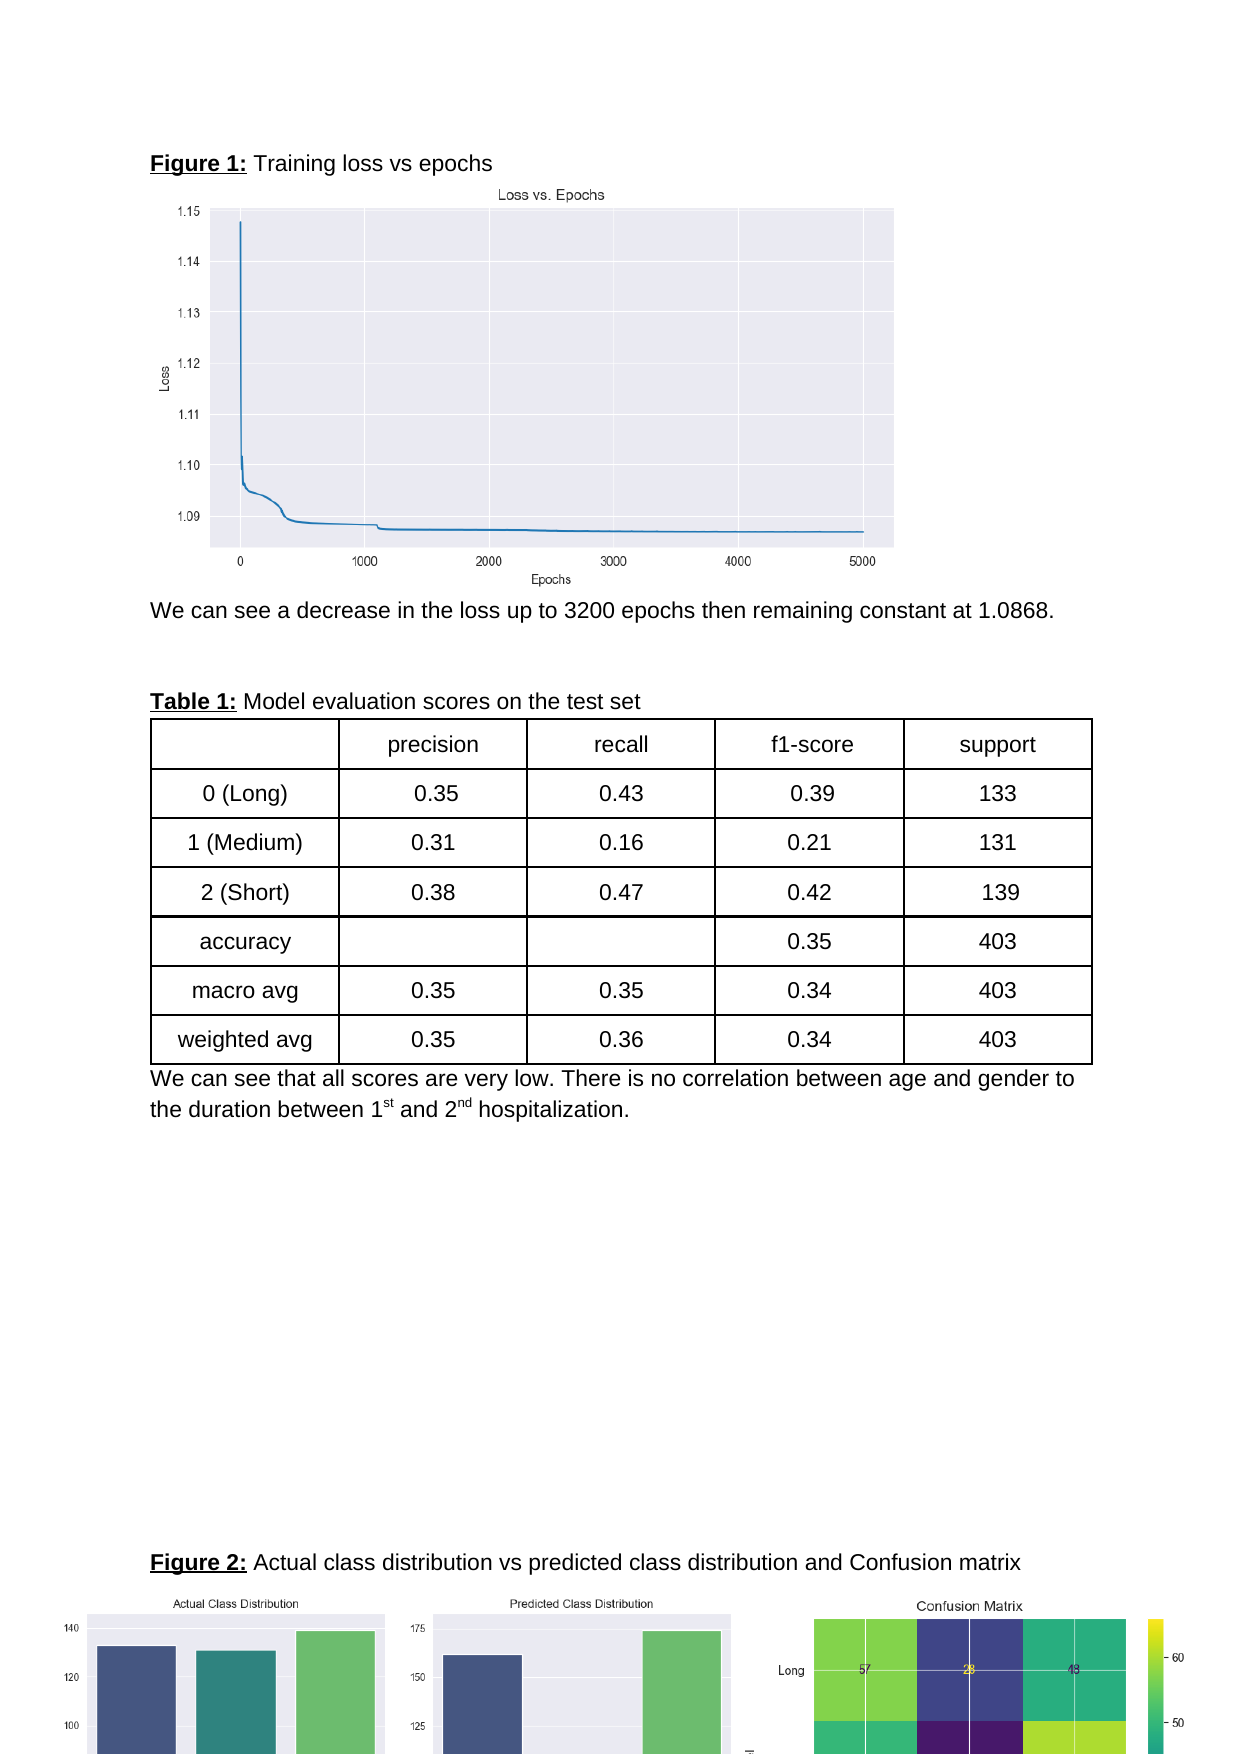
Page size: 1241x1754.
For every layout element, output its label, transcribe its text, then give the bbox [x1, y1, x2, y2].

table_cell 403 [905, 967, 1091, 1014]
table_header support [905, 720, 1091, 768]
table_cell 0.35 [340, 967, 526, 1014]
text Figure 1: Training loss vs epochs [150, 150, 1090, 176]
table_cell macro avg [152, 967, 338, 1014]
table_cell 0.16 [528, 819, 714, 866]
table_cell 0.42 [716, 868, 903, 915]
table_cell 139 [905, 868, 1091, 915]
picture [42, 1592, 1192, 1754]
table_cell 0.39 [716, 770, 903, 817]
table_cell 0.34 [716, 967, 903, 1014]
table_cell 0.21 [716, 819, 903, 866]
table_header [152, 720, 338, 768]
table_cell 0 (Long) [152, 770, 338, 817]
table_cell 1 (Medium) [152, 819, 338, 866]
table_cell [528, 918, 714, 965]
table_cell 131 [905, 819, 1091, 866]
table_cell 0.35 [340, 770, 526, 817]
table_cell 0.35 [528, 967, 714, 1014]
text Table 1: Model evaluation scores on the test set [150, 688, 1090, 714]
table_cell 133 [905, 770, 1091, 817]
table_cell 403 [905, 1016, 1091, 1063]
table_cell 0.34 [716, 1016, 903, 1063]
text Figure 2: Actual class distribution vs predicted class distribution and Confusion matrix [150, 1549, 1090, 1575]
table_cell 0.38 [340, 868, 526, 915]
table_cell [340, 918, 526, 965]
table_header recall [528, 720, 714, 768]
text We can see a decrease in the loss up to 3200 epochs then remaining constant at 1.0868. [150, 597, 1090, 624]
picture [150, 180, 902, 594]
table_cell 2 (Short) [152, 868, 338, 915]
table_cell 0.31 [340, 819, 526, 866]
table_cell 0.35 [340, 1016, 526, 1063]
table_header precision [340, 720, 526, 768]
table_header f1-score [716, 720, 903, 768]
table_cell 0.35 [716, 918, 903, 965]
table_cell 0.36 [528, 1016, 714, 1063]
table_cell 403 [905, 918, 1091, 965]
text We can see that all scores are very low. There is no correlation between age and gender to the duration between 1st and 2nd hospitalization. [150, 1065, 1090, 1122]
table_cell weighted avg [152, 1016, 338, 1063]
table_cell accuracy [152, 918, 338, 965]
table_cell 0.43 [528, 770, 714, 817]
table_cell 0.47 [528, 868, 714, 915]
